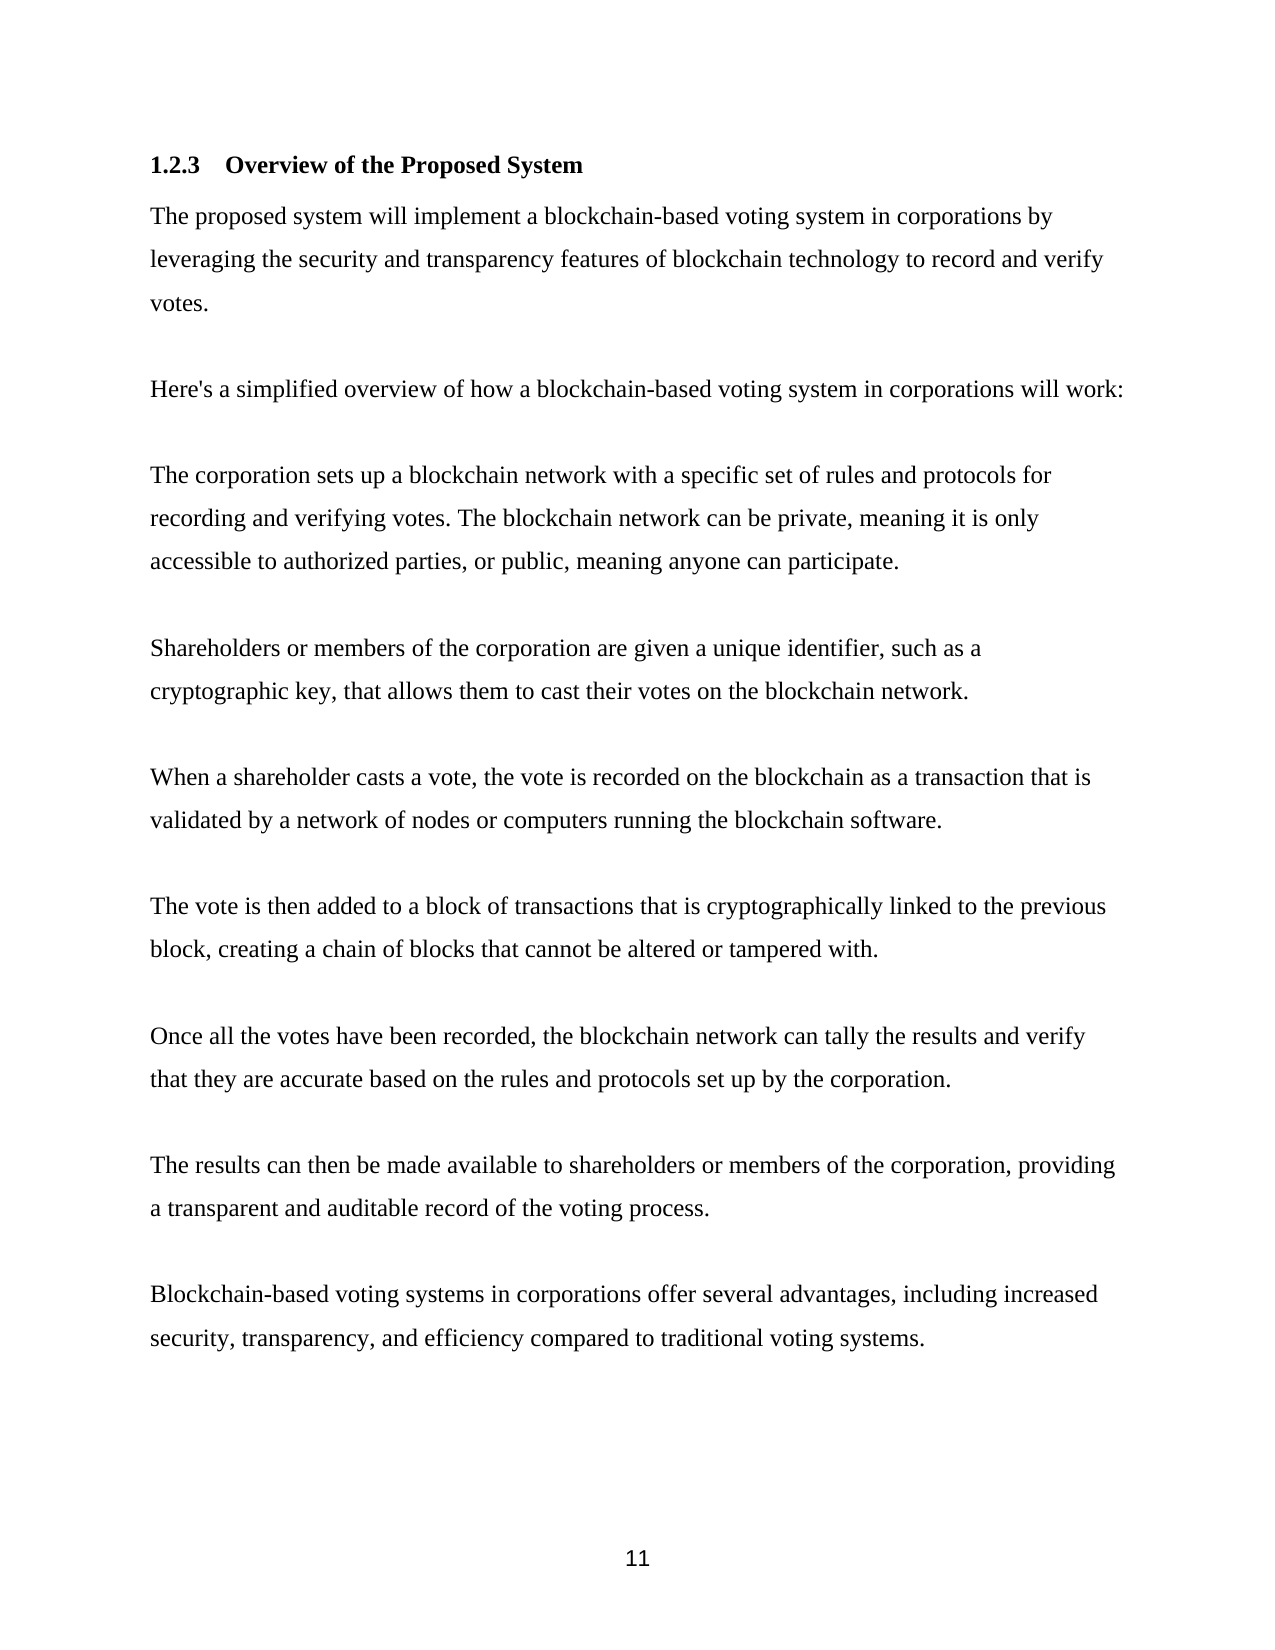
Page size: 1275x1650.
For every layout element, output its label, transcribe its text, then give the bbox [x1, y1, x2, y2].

text When a shareholder casts a vote, the vote is recorded on the blockchain as a transaction that is validated by a network of nodes or computers running the blockchain software. [150, 762, 1125, 834]
text Once all the votes have been recorded, the blockchain network can tally the results and verify that they are accurate based on the rules and protocols set up by the corporation. [150, 1021, 1125, 1093]
text The proposed system will implement a blockchain-based voting system in corporations by leveraging the security and transparency features of blockchain technology to record and verify votes. [150, 201, 1125, 316]
subtitle 1.2.3 Overview of the Proposed System [150, 150, 1125, 179]
text Blockchain-based voting systems in corporations offer several advantages, including increased security, transparency, and efficiency compared to traditional voting systems. [150, 1279, 1125, 1351]
text The results can then be made available to shareholders or members of the corporation, providing a transparent and auditable record of the voting process. [150, 1150, 1125, 1222]
text Shareholders or members of the corporation are given a unique identifier, such as a cryptographic key, that allows them to cast their votes on the blockchain network. [150, 633, 1125, 704]
text The vote is then added to a block of transactions that is cryptographically linked to the previous block, creating a chain of blocks that cannot be altered or tampered with. [150, 891, 1125, 963]
text Here's a simplified overview of how a blockchain-based voting system in corporations will work: [150, 374, 1125, 403]
text The corporation sets up a blockchain network with a specific set of rules and protocols for recording and verifying votes. The blockchain network can be private, meaning it is only accessible to authorized parties, or public, meaning anyone can participate. [150, 460, 1125, 575]
